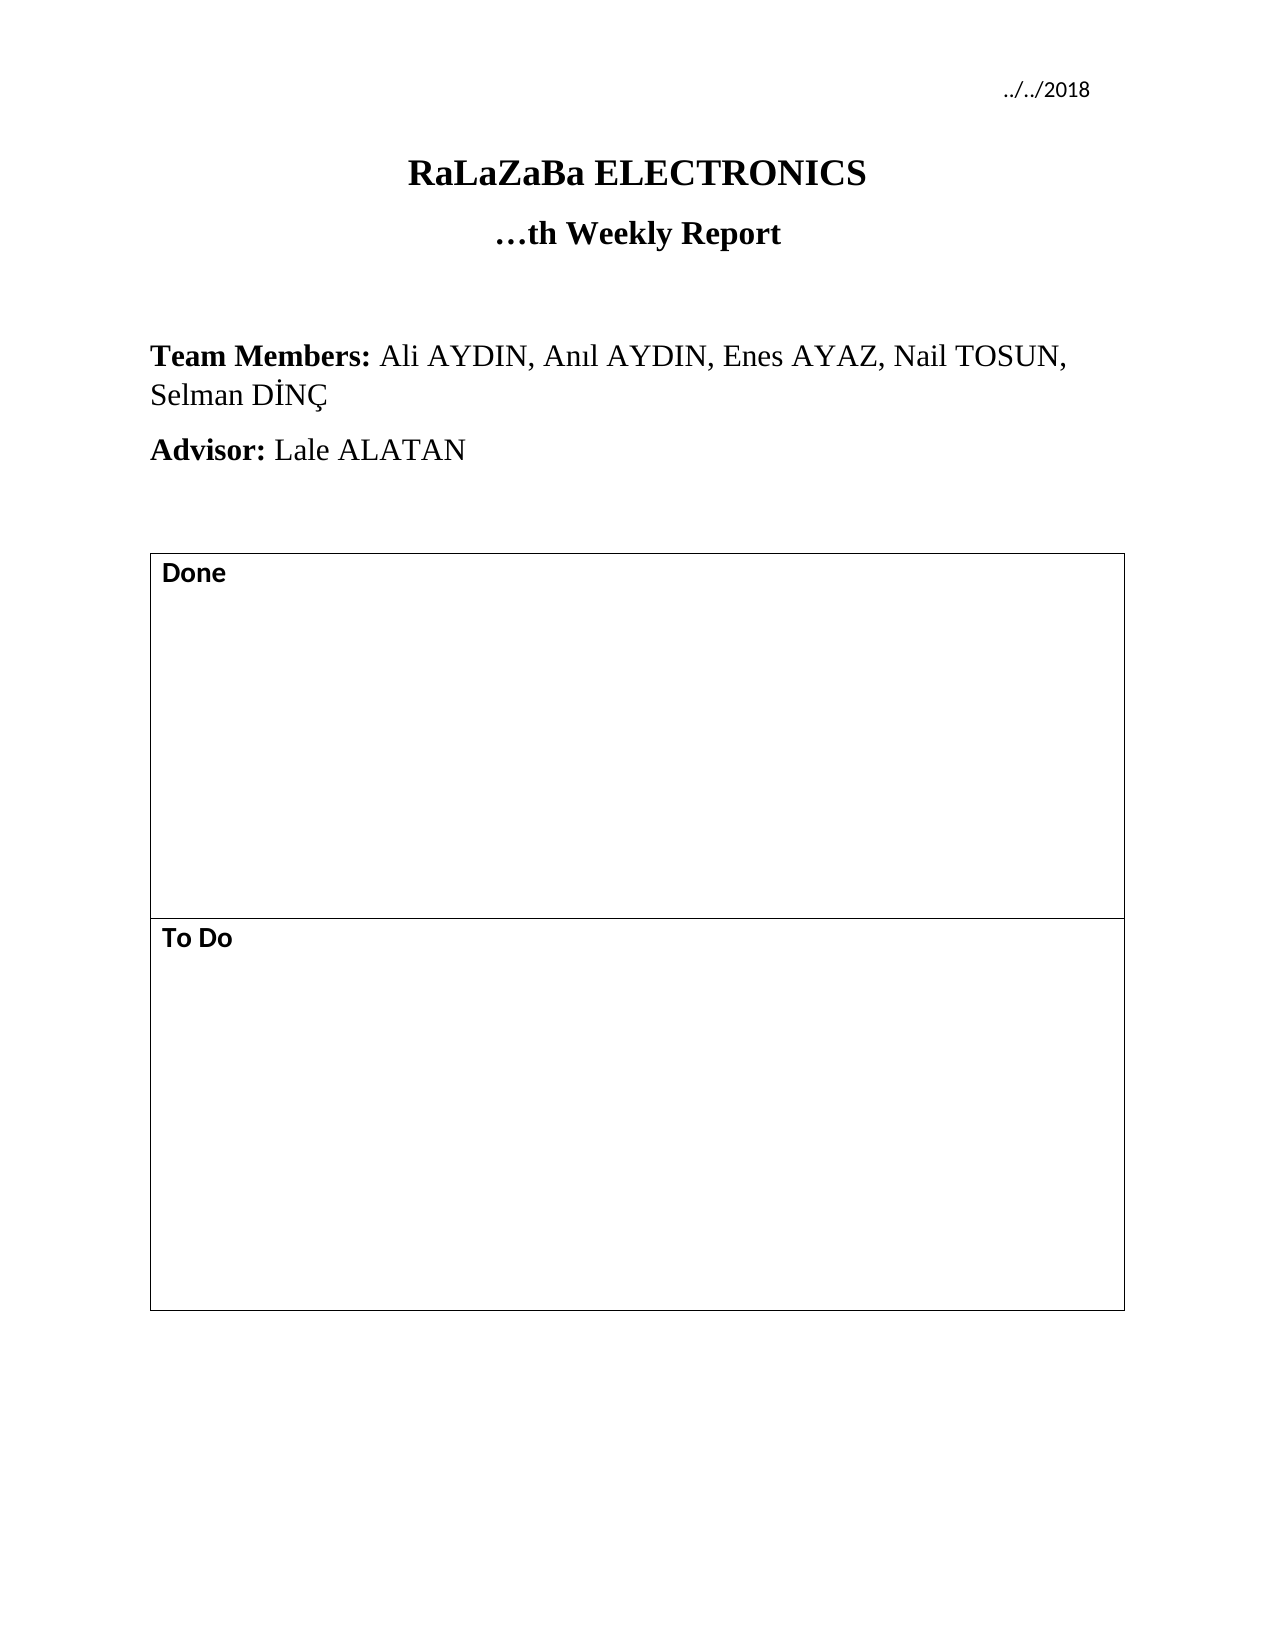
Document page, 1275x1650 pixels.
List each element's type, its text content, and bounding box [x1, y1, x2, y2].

text RaLaZaBa ELECTRONICS [150, 150, 1125, 193]
text …th Weekly Report [150, 213, 1125, 252]
text Team Members: Ali AYDIN, Anıl AYDIN, Enes AYAZ, Nail TOSUN, Selman DİNÇ [150, 337, 1125, 412]
table_cell To Do [151, 919, 1124, 1310]
text Advisor: Lale ALATAN [150, 432, 1125, 467]
table_header Done [151, 554, 1124, 918]
